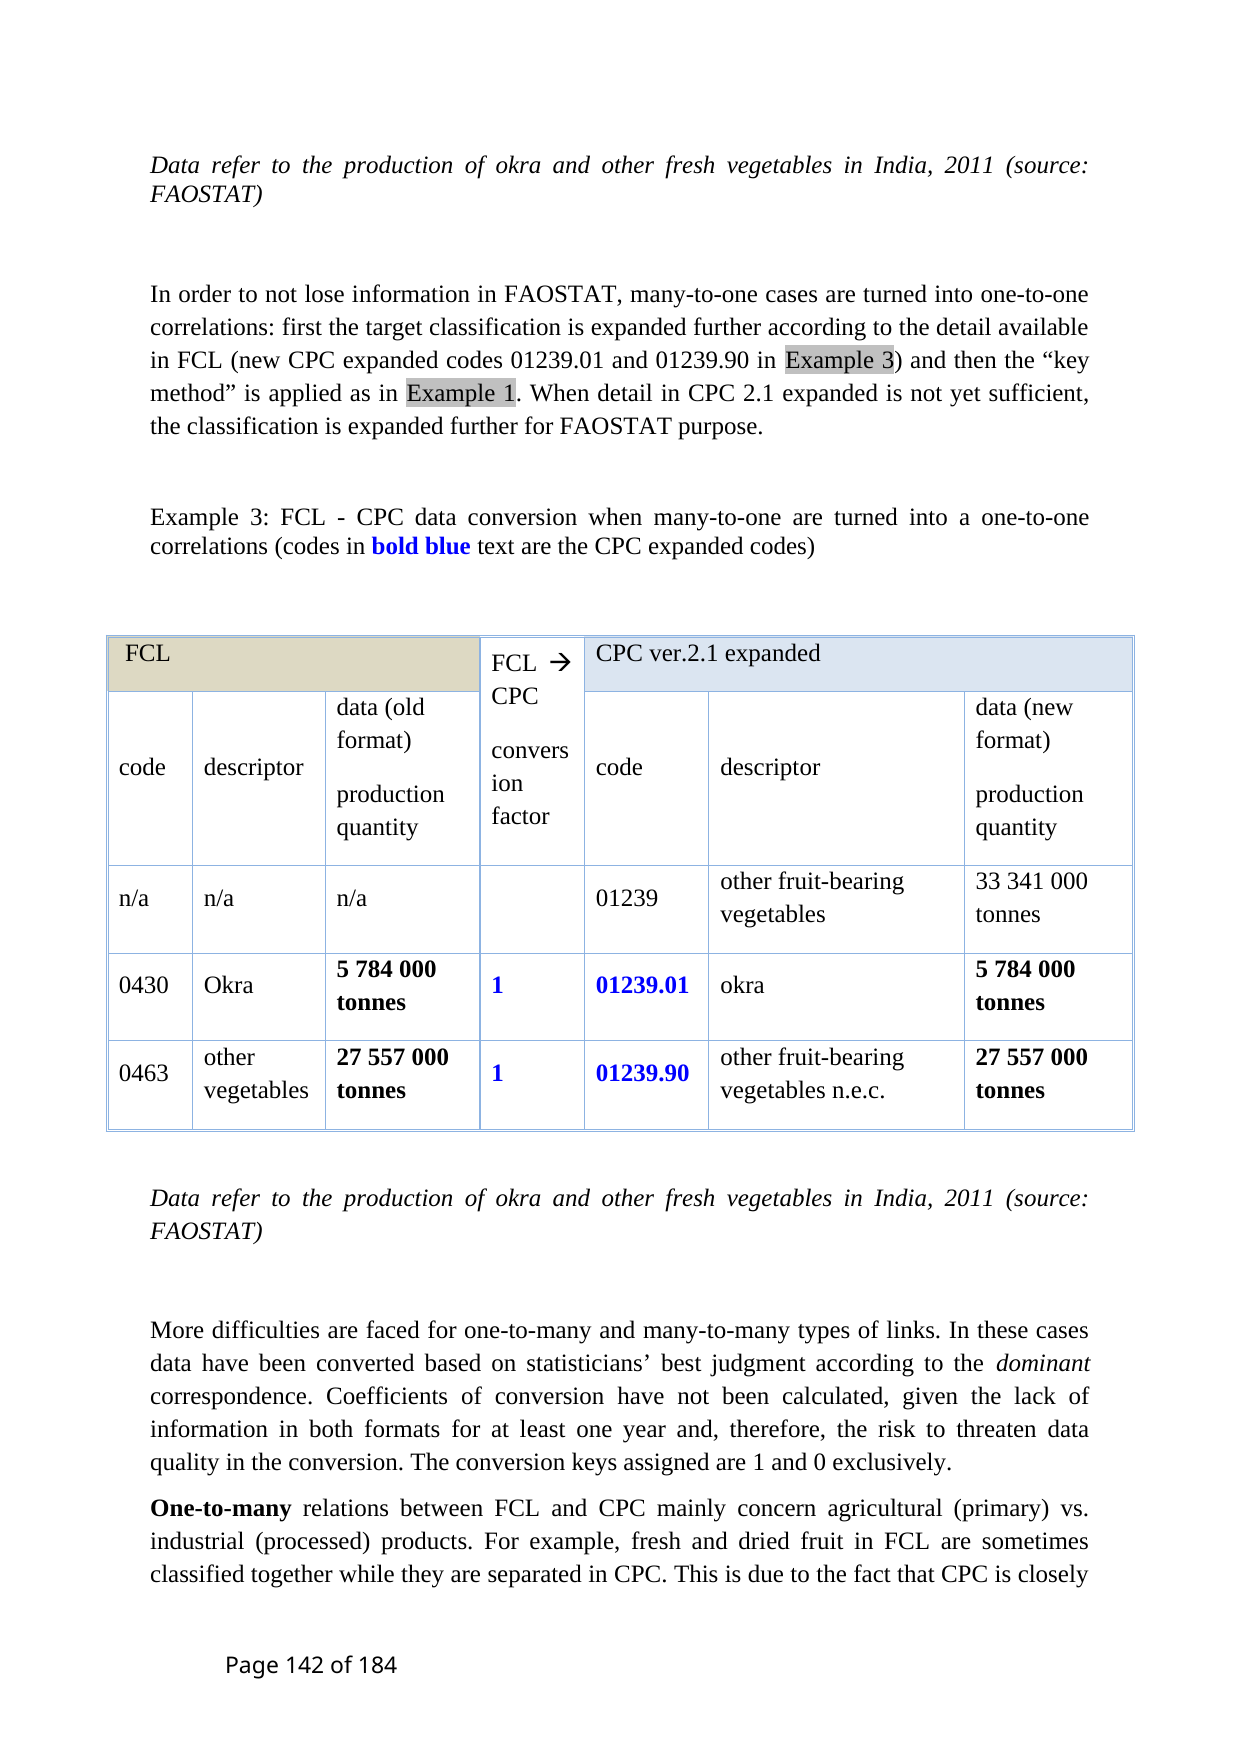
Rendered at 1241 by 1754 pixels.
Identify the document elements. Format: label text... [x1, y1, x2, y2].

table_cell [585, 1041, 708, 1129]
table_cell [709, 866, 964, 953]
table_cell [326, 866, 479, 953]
text In order to not lose information in FAOSTAT, many-to-one cases are turned into one-to-one correlations: first the target classification is expanded further according to the detail available in FCL (new CPC expanded codes 01239.01 and 01239.90 in Example 3) and then the “key method” is applied as in Example 1. When detail in CPC 2.1 expanded is not yet sufficient, the classification is expanded further for FAOSTAT purpose. [150, 279, 1090, 440]
text More difficulties are faced for one-to-many and many-to-many types of links. In these cases data have been converted based on statisticians’ best judgment according to the dominant correspondence. Coefficients of conversion have not been calculated, given the lack of information in both formats for at least one year and, therefore, the risk to threaten data quality in the conversion. The conversion keys assigned are 1 and 0 exclusively. [150, 1315, 1090, 1476]
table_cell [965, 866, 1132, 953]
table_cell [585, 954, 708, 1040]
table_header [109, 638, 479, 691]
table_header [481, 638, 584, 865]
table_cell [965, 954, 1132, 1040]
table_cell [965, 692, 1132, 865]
text Data refer to the production of okra and other fresh vegetables in India, 2011 (source: FAOSTAT) [150, 1183, 1090, 1245]
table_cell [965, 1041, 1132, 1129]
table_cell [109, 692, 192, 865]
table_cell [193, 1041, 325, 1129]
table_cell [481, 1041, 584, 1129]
text Example 3: FCL - CPC data conversion when many-to-one are turned into a one-to-one correlations (codes in bold blue text are the CPC expanded codes) [150, 502, 1090, 560]
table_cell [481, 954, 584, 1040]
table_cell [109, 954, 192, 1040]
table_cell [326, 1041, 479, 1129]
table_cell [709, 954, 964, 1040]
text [150, 1493, 1090, 1588]
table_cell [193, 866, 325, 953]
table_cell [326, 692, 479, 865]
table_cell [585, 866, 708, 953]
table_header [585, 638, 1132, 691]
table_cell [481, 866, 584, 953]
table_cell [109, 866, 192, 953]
text Data refer to the production of okra and other fresh vegetables in India, 2011 (source: FAOSTAT) [150, 150, 1090, 208]
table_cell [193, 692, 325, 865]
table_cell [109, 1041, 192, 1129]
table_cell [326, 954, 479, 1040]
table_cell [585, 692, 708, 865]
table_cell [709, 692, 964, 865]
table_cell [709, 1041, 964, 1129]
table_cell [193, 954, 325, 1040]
